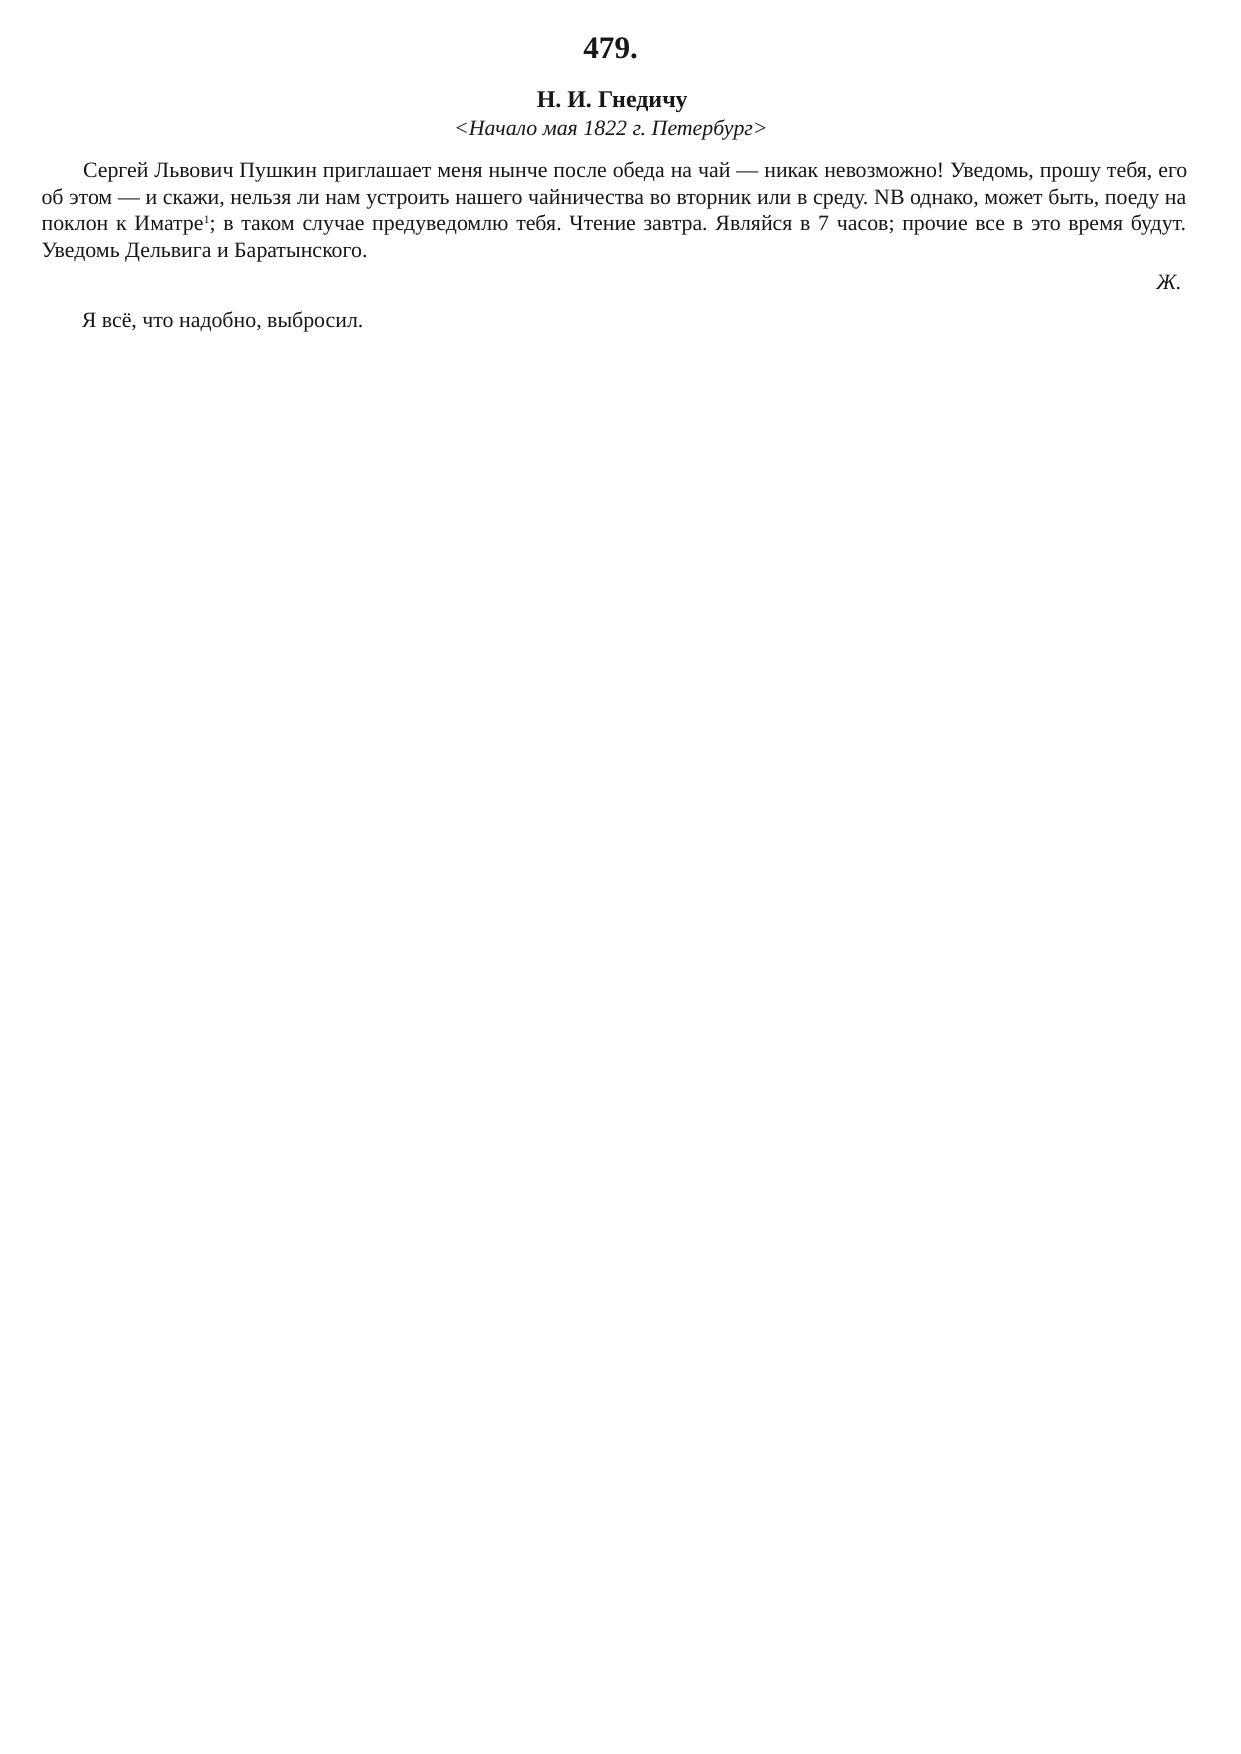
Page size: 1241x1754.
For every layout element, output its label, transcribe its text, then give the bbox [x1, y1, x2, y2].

text Ж. [80, 269, 1183, 294]
text Я всё, что надобно, выбросил. [82, 307, 1188, 332]
text Н. И. Гнедичу [41, 85, 1183, 113]
text Сергей Львович Пушкин приглашает меня нынче после обеда на чай — никак невозможно! Уведомь, прошу тебя, его об этом — и скажи, нельзя ли нам устроить нашего чайничества во вторник или в среду. NB однако, может быть, поеду на поклон к Иматре1; в таком случае предуведомлю тебя. Чтение завтра. Являйся в 7 часов; прочие все в это время будут. Уведомь Дельвига и Баратынского. [41, 157, 1188, 262]
subtitle 479. [40, 29, 1181, 65]
text <Начало мая 1822 г. Петербург> [41, 115, 1182, 140]
